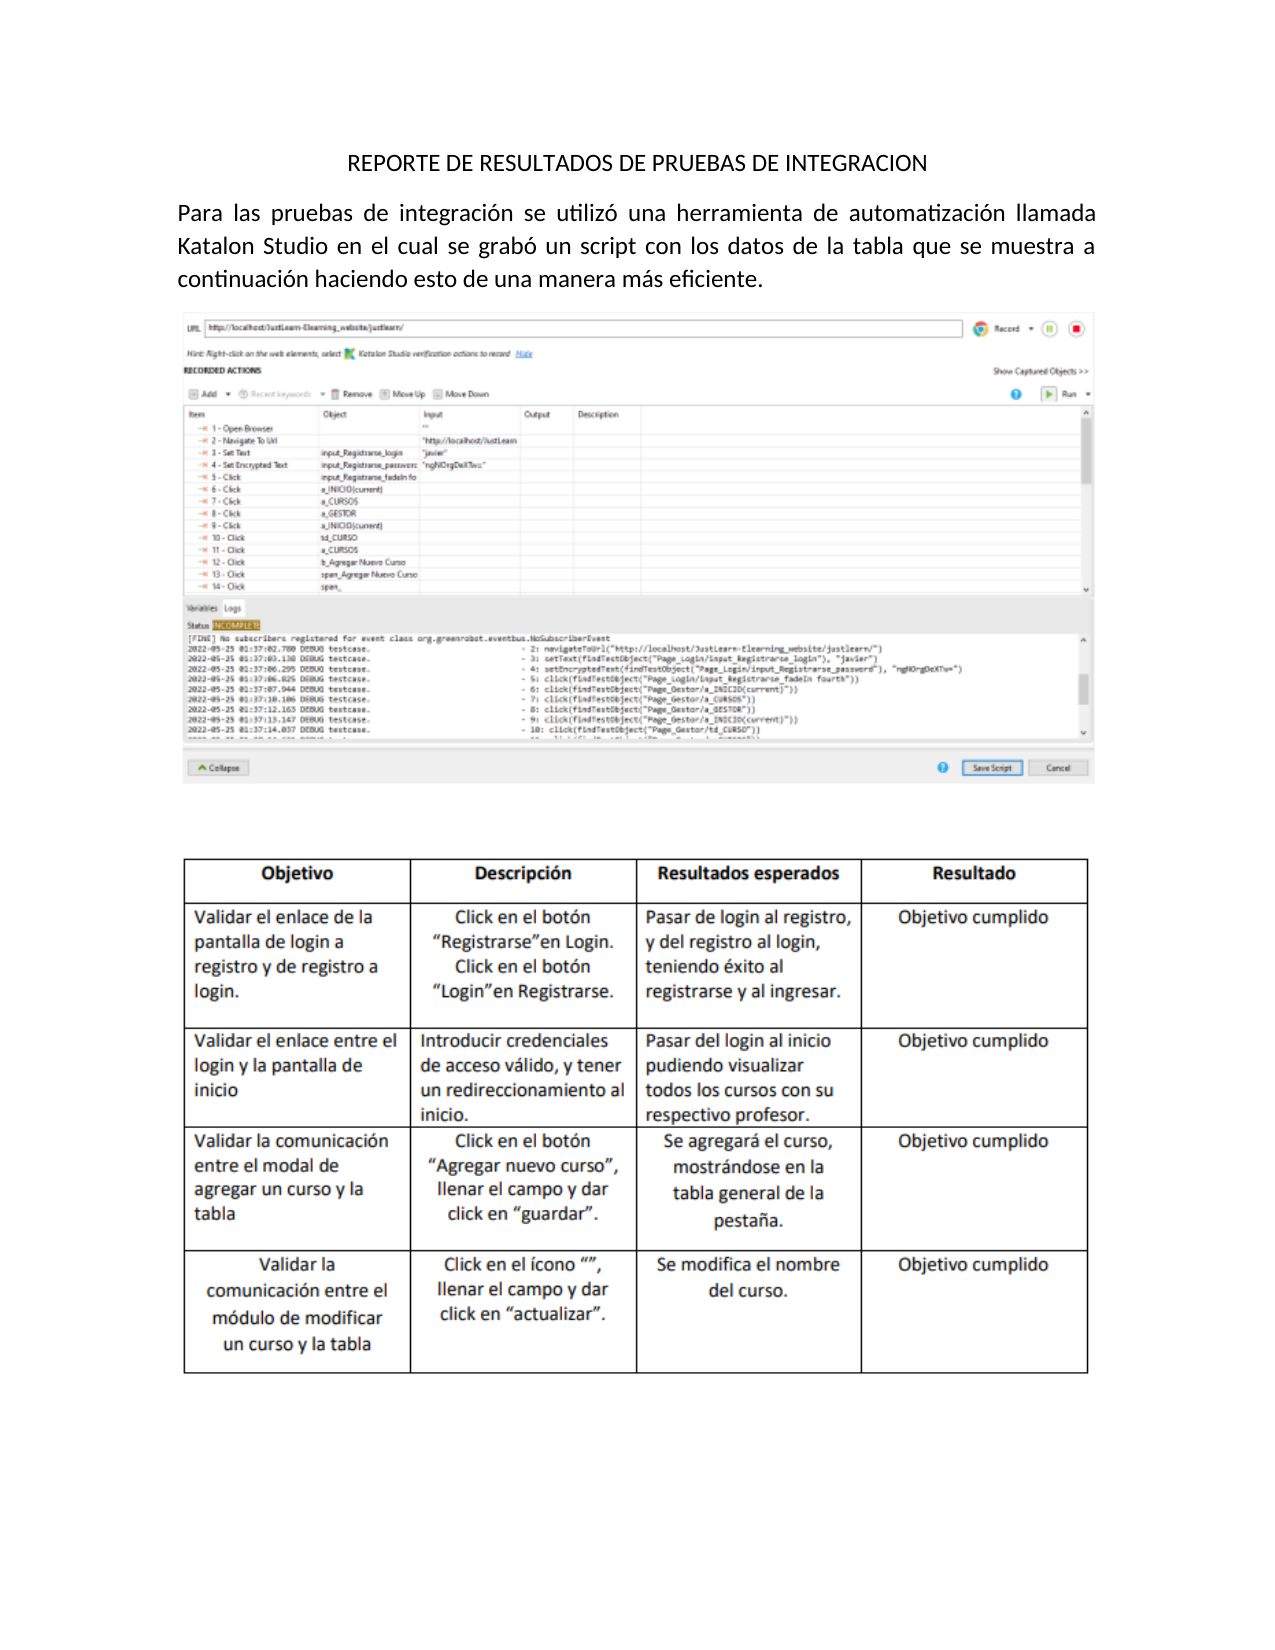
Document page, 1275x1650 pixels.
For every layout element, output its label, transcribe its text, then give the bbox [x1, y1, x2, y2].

text Para las pruebas de integración se utilizó una herramienta de automatización llamada Katalon Studio en el cual se grabó un script con los datos de la tabla que se muestra a continuación haciendo esto de una manera más eficiente. [177, 197, 1098, 293]
picture [177, 852, 1098, 1382]
picture [177, 312, 1098, 787]
text REPORTE DE RESULTADOS DE PRUEBAS DE INTEGRACION [177, 148, 1098, 178]
